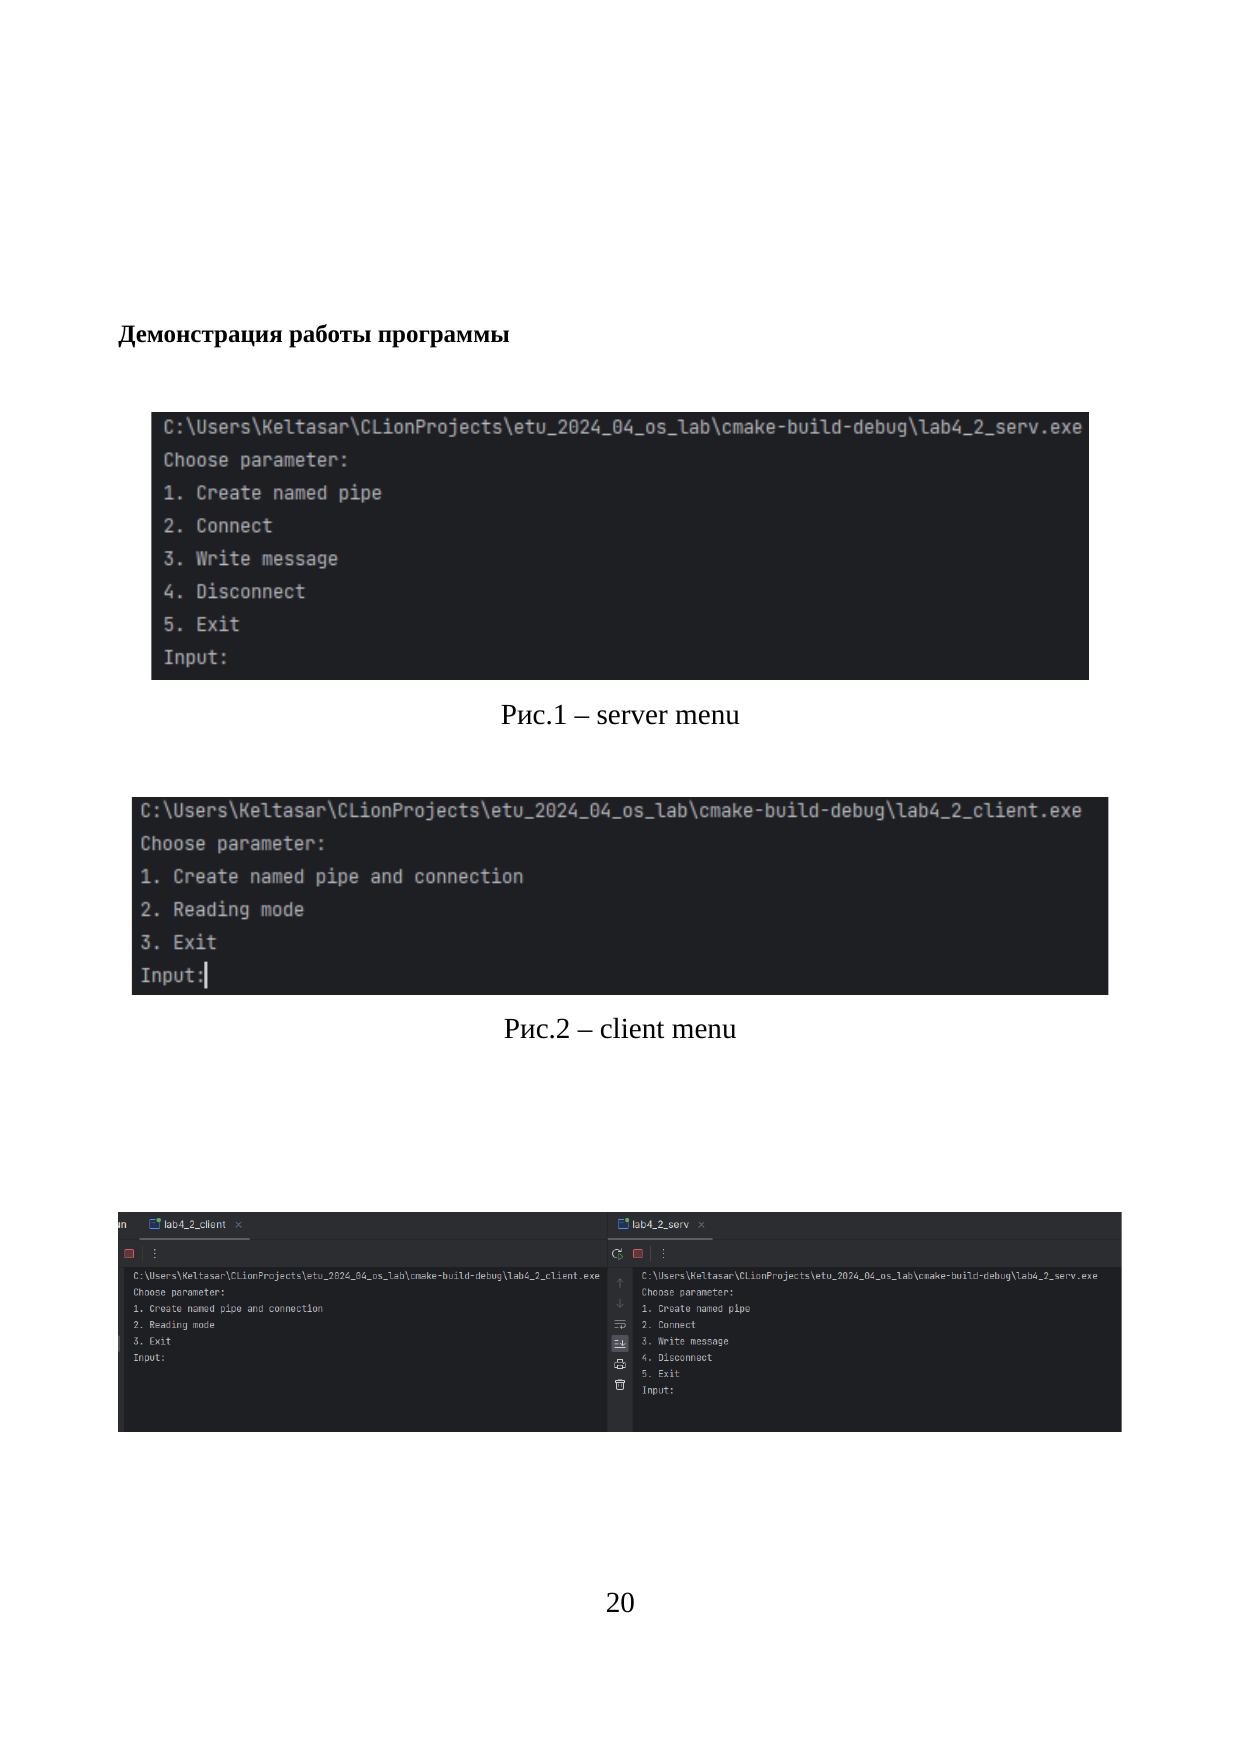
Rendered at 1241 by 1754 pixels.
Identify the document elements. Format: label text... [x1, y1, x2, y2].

picture [118, 1212, 1122, 1432]
picture [151, 412, 1089, 680]
picture [131, 797, 1109, 995]
subtitle Демонстрация работы программы [118, 319, 1122, 348]
text Рис.1 – server menu [118, 697, 1122, 730]
text Рис.2 – client menu [118, 1011, 1122, 1044]
